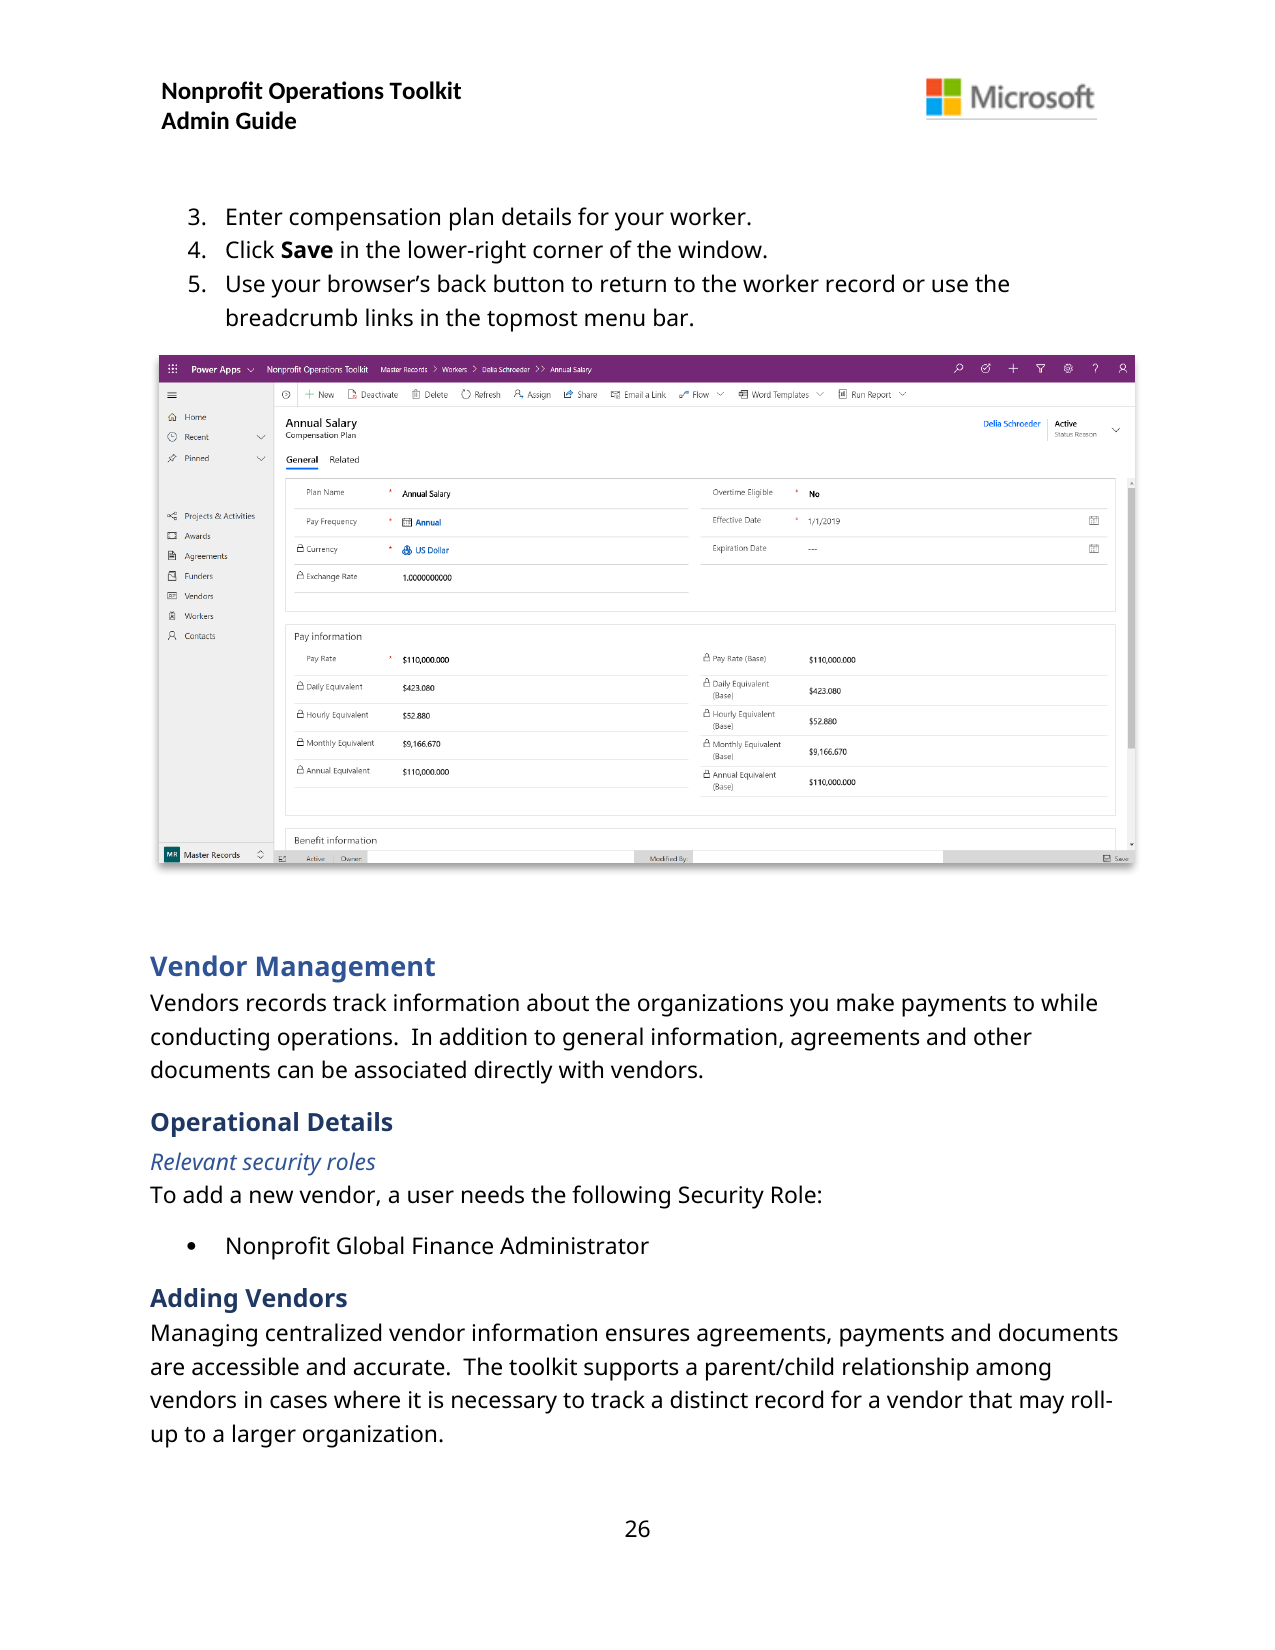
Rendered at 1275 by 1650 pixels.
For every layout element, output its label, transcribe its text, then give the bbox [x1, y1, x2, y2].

picture [925, 75, 1096, 118]
text Managing centralized vendor information ensures agreements, payments and documents are accessible and accurate. The toolkit supports a parent/child relationship among vendors in cases where it is necessary to track a distinct record for a vendor that may roll-up to a larger organization. [150, 1317, 1125, 1449]
list Nonprofit Global Finance Administrator [187, 1230, 1125, 1261]
list Click Save in the lower-right corner of the window. [187, 234, 1125, 266]
subtitle Vendor Management [150, 947, 1125, 984]
subtitle Operational Details [150, 1105, 1125, 1139]
text Vendors records track information about the organizations you make payments to while conducting operations. In addition to general information, agreements and other documents can be associated directly with vendors. [150, 987, 1125, 1086]
list Enter compensation plan details for your worker. [187, 201, 1125, 232]
list Use your browser’s back button to return to the worker record or use the breadcrumb links in the topmost menu bar. [187, 268, 1125, 333]
subtitle Adding Vendors [150, 1280, 1125, 1314]
text To add a new vendor, a user needs the following Security Role: [150, 1179, 1125, 1211]
subtitle Relevant security roles [150, 1146, 1125, 1177]
picture [159, 355, 1135, 863]
